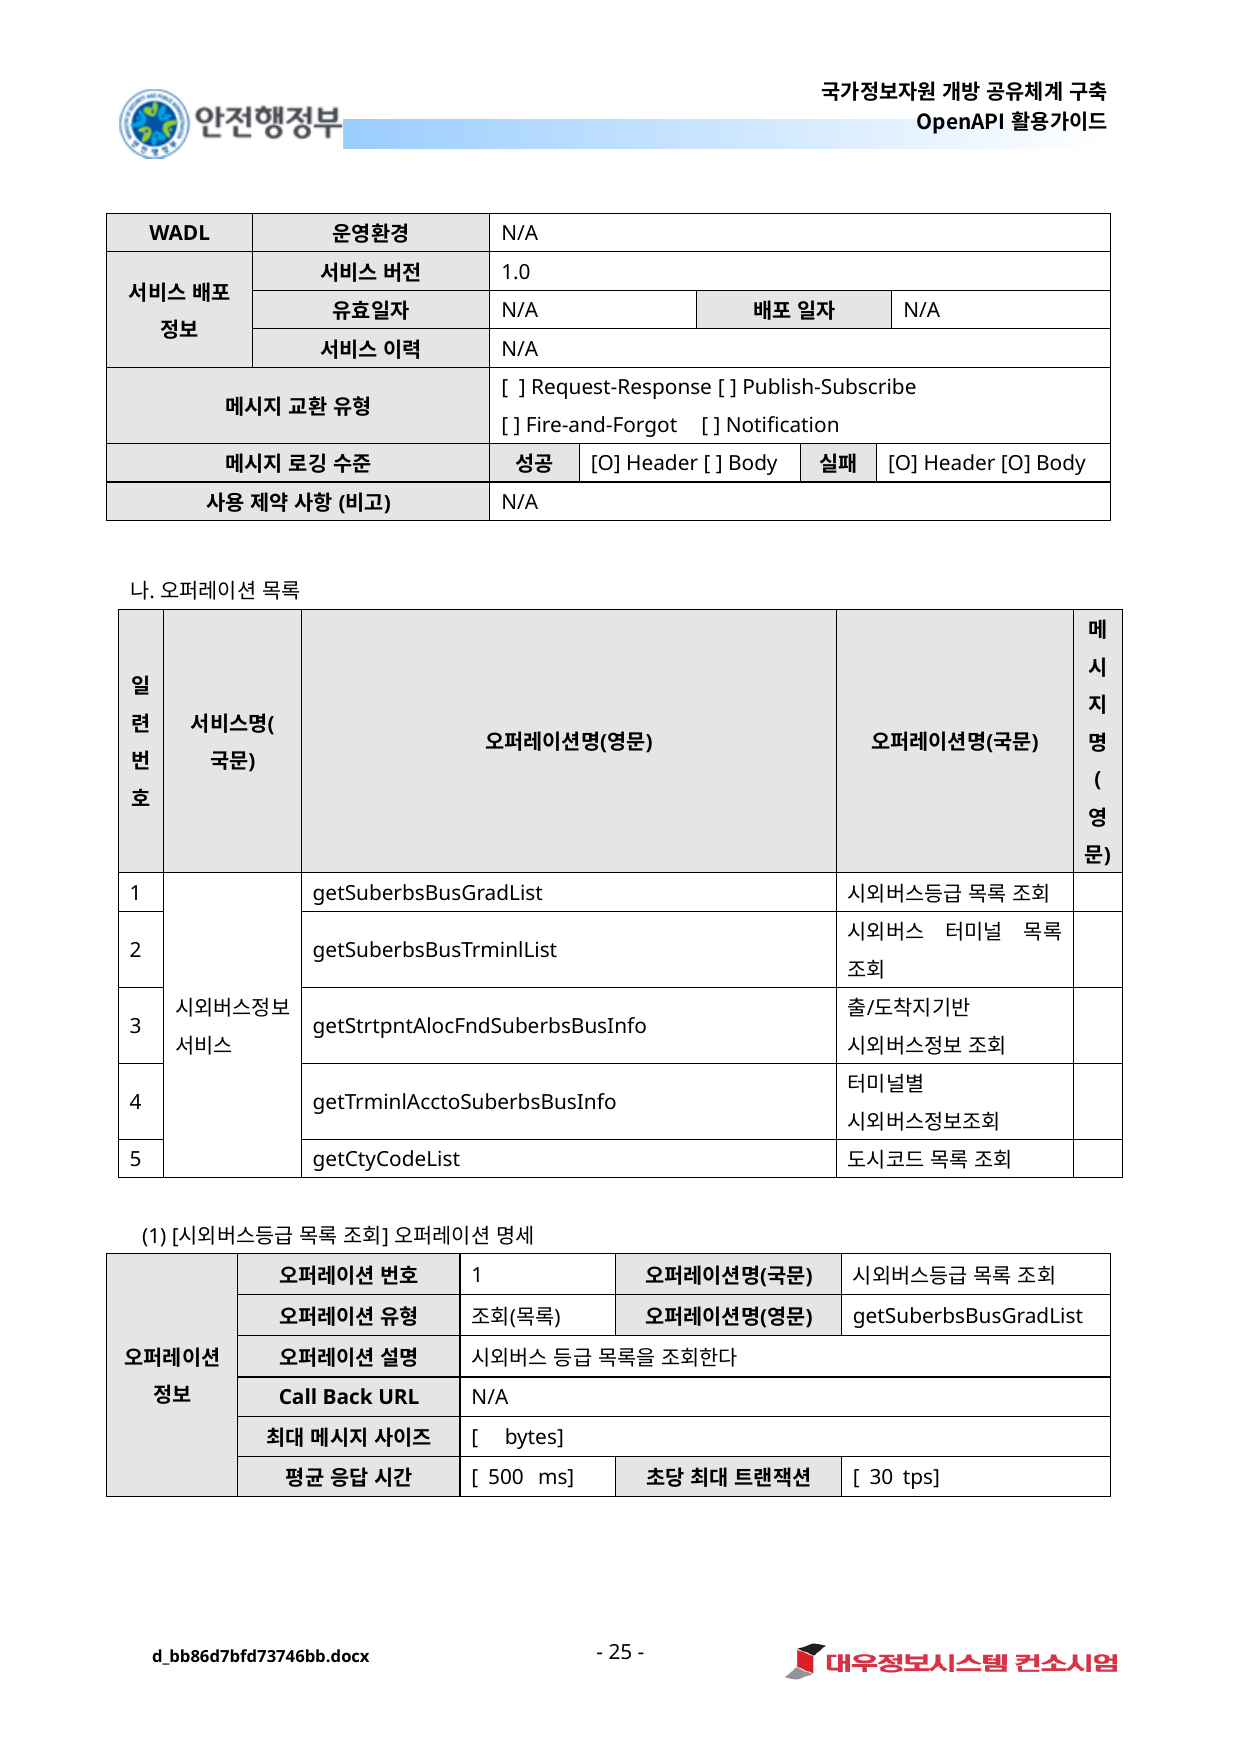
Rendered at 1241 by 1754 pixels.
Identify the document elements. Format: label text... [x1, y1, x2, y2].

table_header 오퍼레이션명(영문) [302, 610, 836, 872]
table_cell [1074, 912, 1122, 987]
table_cell [1074, 988, 1122, 1063]
table_cell 서비스 이력 [253, 329, 489, 367]
table_header 오퍼레이션명(국문) [616, 1254, 841, 1294]
table_cell 1.0 [490, 252, 1110, 290]
table_cell getTrminlAcctoSuberbsBusInfo [302, 1064, 836, 1139]
table_cell N/A [461, 1378, 1110, 1416]
table_cell 초당 최대 트랜잭션 [616, 1457, 841, 1496]
table_cell 출/도착지기반 시외버스정보 조회 [837, 988, 1073, 1063]
table_cell 시외버스정보 서비스 [164, 873, 301, 1177]
table_header 메시지명(영문) [1074, 610, 1122, 872]
table_cell 터미널별 시외버스정보조회 [837, 1064, 1073, 1139]
table_cell [ 30 tps] [842, 1457, 1110, 1496]
table_cell 1 [119, 873, 163, 911]
table_header 오퍼레이션명(국문) [837, 610, 1073, 872]
table_header 일련번호 [119, 610, 163, 872]
table_cell 평균 응답 시간 [238, 1457, 459, 1496]
table_cell 5 [119, 1140, 163, 1177]
table_cell getSuberbsBusGradList [302, 873, 836, 911]
table_cell [O] Header [O] Body [877, 444, 1110, 481]
table_cell 오퍼레이션 설명 [238, 1336, 459, 1376]
picture [118, 88, 344, 159]
picture [783, 1635, 1123, 1680]
table_cell 최대 메시지 사이즈 [238, 1417, 459, 1456]
table_cell 4 [119, 1064, 163, 1139]
table_cell N/A [490, 329, 1110, 367]
table_cell N/A [490, 483, 1110, 520]
table_cell 메시지 교환 유형 [107, 368, 489, 443]
table_cell 조회(목록) [461, 1295, 615, 1335]
table_cell Call Back URL [238, 1378, 459, 1416]
table_cell 시외버스 터미널 목록 조회 [837, 912, 1073, 987]
table_cell 실패 [801, 444, 876, 481]
table_cell 배포 일자 [697, 291, 891, 328]
subtitle 오퍼레이션 목록 [130, 571, 1122, 608]
subtitle [시외버스등급 목록 조회] 오퍼레이션 명세 [142, 1216, 1122, 1253]
table_cell [1074, 1064, 1122, 1139]
table_cell 운영환경 [253, 214, 489, 251]
table_cell 오퍼레이션명(영문) [616, 1295, 841, 1335]
table_header 오퍼레이션 번호 [238, 1254, 459, 1294]
table_cell [1074, 873, 1122, 911]
table_cell getStrtpntAlocFndSuberbsBusInfo [302, 988, 836, 1063]
table_cell 오퍼레이션 유형 [238, 1295, 459, 1335]
table_cell [O] Header [ ] Body [580, 444, 800, 481]
table_cell 유효일자 [253, 291, 489, 328]
table_cell 시외버스등급 목록 조회 [837, 873, 1073, 911]
table_cell 도시코드 목록 조회 [837, 1140, 1073, 1177]
table_cell getSuberbsBusTrminlList [302, 912, 836, 987]
table_cell 3 [119, 988, 163, 1063]
table_cell [ bytes] [461, 1417, 1110, 1456]
table_cell 서비스 배포 정보 [107, 252, 252, 367]
table_cell [ 500 ms] [461, 1457, 615, 1496]
table_cell N/A [490, 214, 1110, 251]
table_header 오퍼레이션 정보 [107, 1254, 237, 1496]
table_cell [1074, 1140, 1122, 1177]
table_cell 시외버스 등급 목록을 조회한다 [461, 1336, 1110, 1376]
table_header 1 [461, 1254, 615, 1294]
table_cell 2 [119, 912, 163, 987]
table_cell 서비스 WADL [107, 214, 252, 251]
table_header 서비스명(국문) [164, 610, 301, 872]
table_cell 사용 제약 사항 (비고) [107, 483, 489, 520]
table_cell 서비스 버전 [253, 252, 489, 290]
table_header 시외버스등급 목록 조회 [842, 1254, 1110, 1294]
table_cell [ ] Request-Response [ ] Publish-Subscribe [ ] Fire-and-Forgot [ ] Notification [490, 368, 1110, 443]
table_cell N/A [490, 291, 696, 328]
table_cell 성공 [490, 444, 579, 481]
table_cell getCtyCodeList [302, 1140, 836, 1177]
table_cell N/A [892, 291, 1110, 328]
table_cell getSuberbsBusGradList [842, 1295, 1110, 1335]
table_cell 메시지 로깅 수준 [107, 444, 489, 481]
